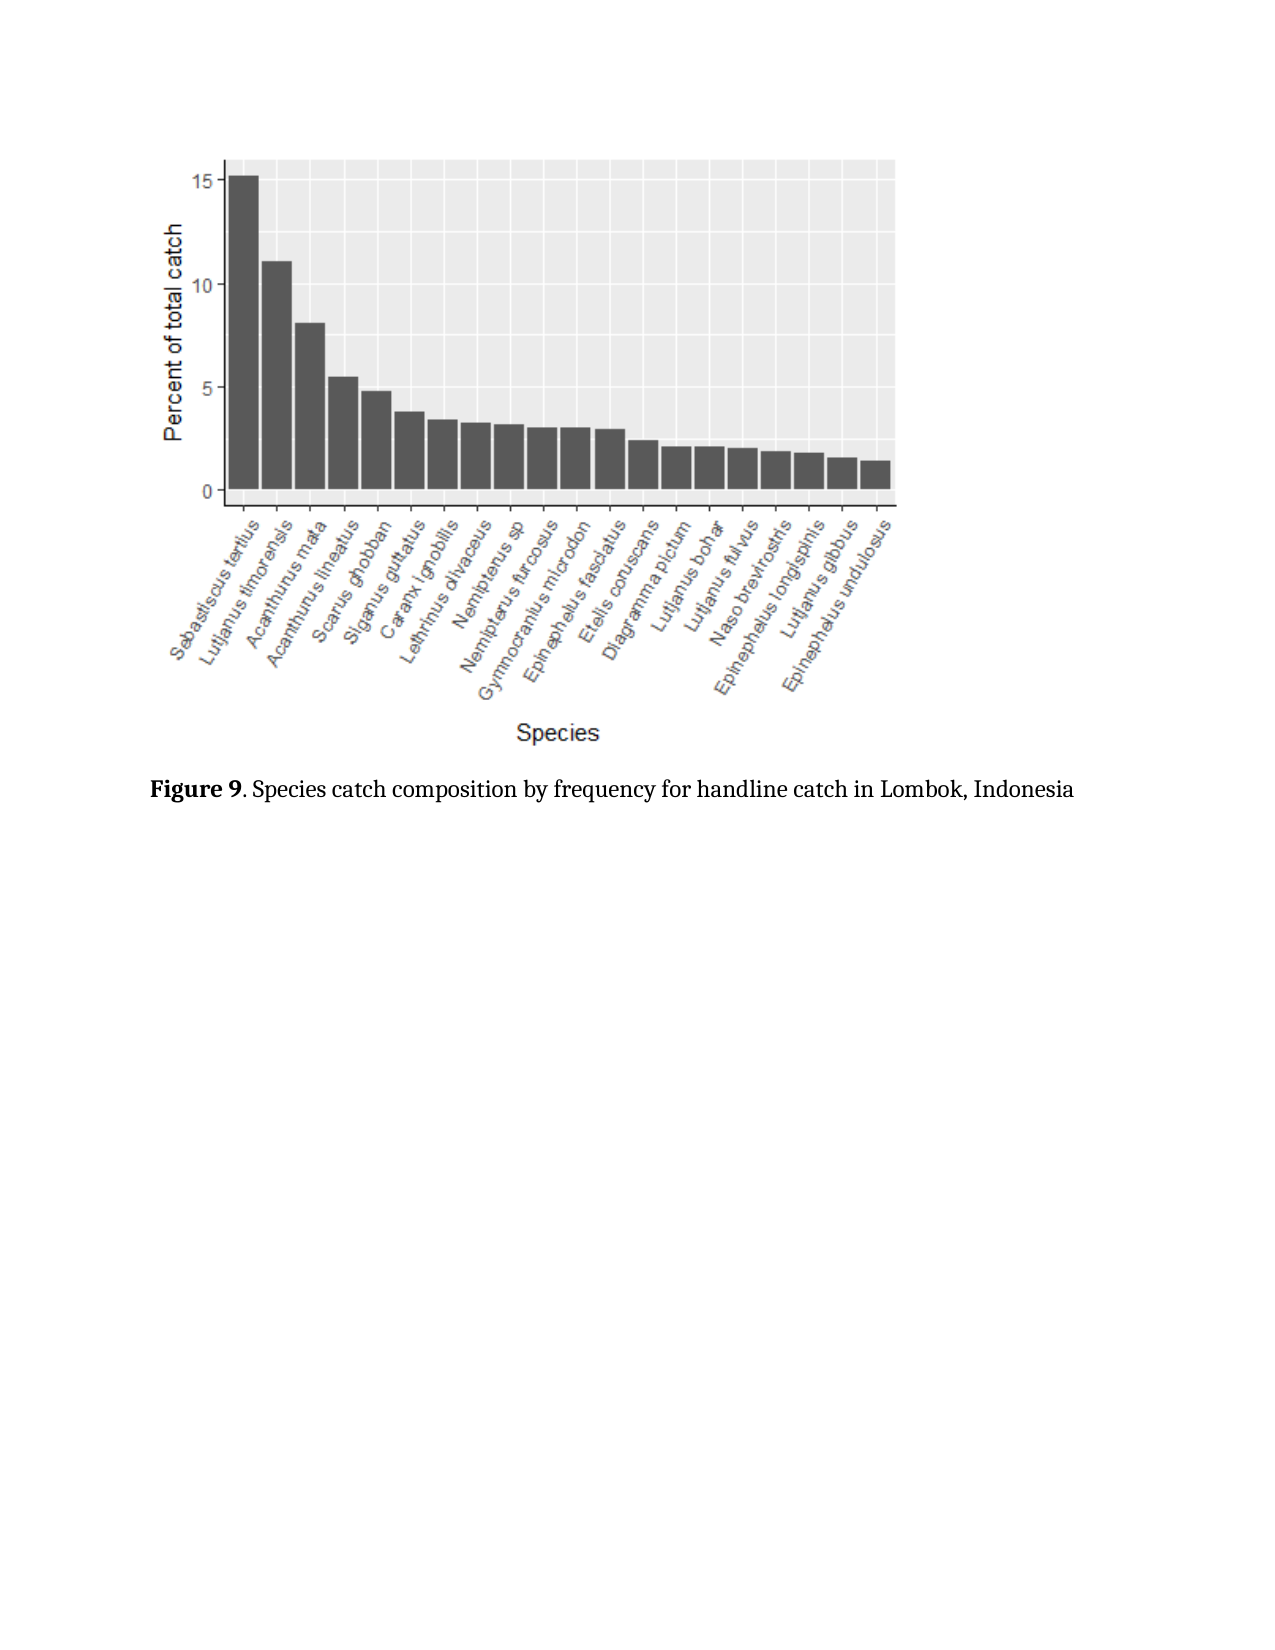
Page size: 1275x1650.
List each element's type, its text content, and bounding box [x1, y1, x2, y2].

text Figure 9. Species catch composition by frequency for handline catch in Lombok, Indonesia [150, 775, 1125, 804]
picture [150, 150, 908, 757]
